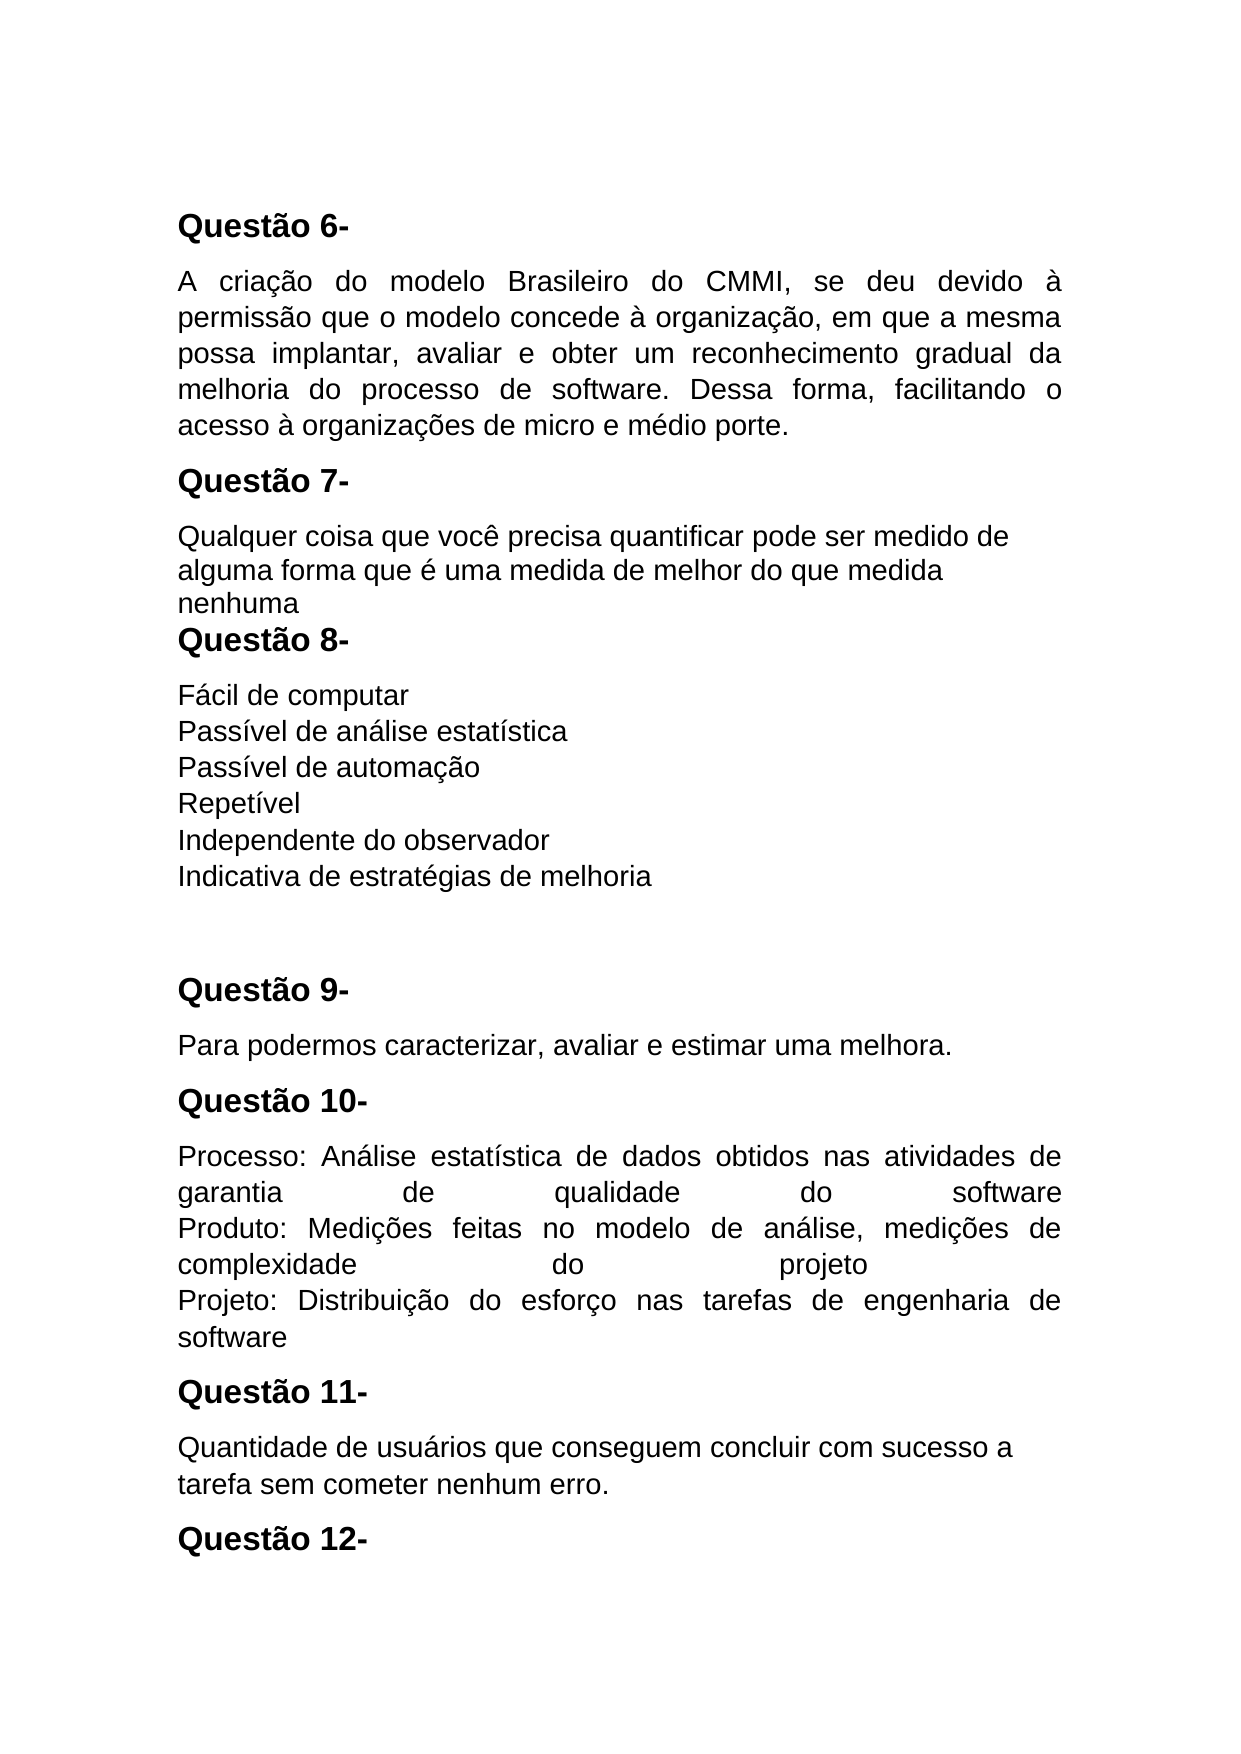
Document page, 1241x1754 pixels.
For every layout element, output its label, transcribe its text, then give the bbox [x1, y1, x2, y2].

text Qualquer coisa que você precisa quantificar pode ser medido de alguma forma que é uma medida de melhor do que medida nenhuma [177, 519, 1063, 620]
text Questão 11- [177, 1372, 1063, 1411]
text Questão 6- [177, 206, 1063, 244]
text Processo: Análise estatística de dados obtidos nas atividades de garantia de qualidade do software Produto: Medições feitas no modelo de análise, medições de complexidade do projeto Projeto: Distribuição do esforço nas tarefas de engenharia de software [177, 1139, 1063, 1353]
text Quantidade de usuários que conseguem concluir com sucesso a tarefa sem cometer nenhum erro. [177, 1431, 1063, 1500]
text Questão 10- [177, 1081, 1063, 1119]
text Questão 8- [177, 620, 1063, 658]
text Questão 7- [177, 461, 1063, 500]
text Questão 12- [177, 1519, 1063, 1558]
text Para podermos caracterizar, avaliar e estimar uma melhora. [177, 1028, 1063, 1061]
text A criação do modelo Brasileiro do CMMI, se deu devido à permissão que o modelo concede à organização, em que a mesma possa implantar, avaliar e obter um reconhecimento gradual da melhoria do processo de software. Dessa forma, facilitando o acesso à organizações de micro e médio porte. [177, 264, 1063, 442]
text Questão 9- [177, 970, 1063, 1008]
text Fácil de computar Passível de análise estatística Passível de automação Repetível Independente do observador Indicativa de estratégias de melhoria [177, 678, 1063, 892]
